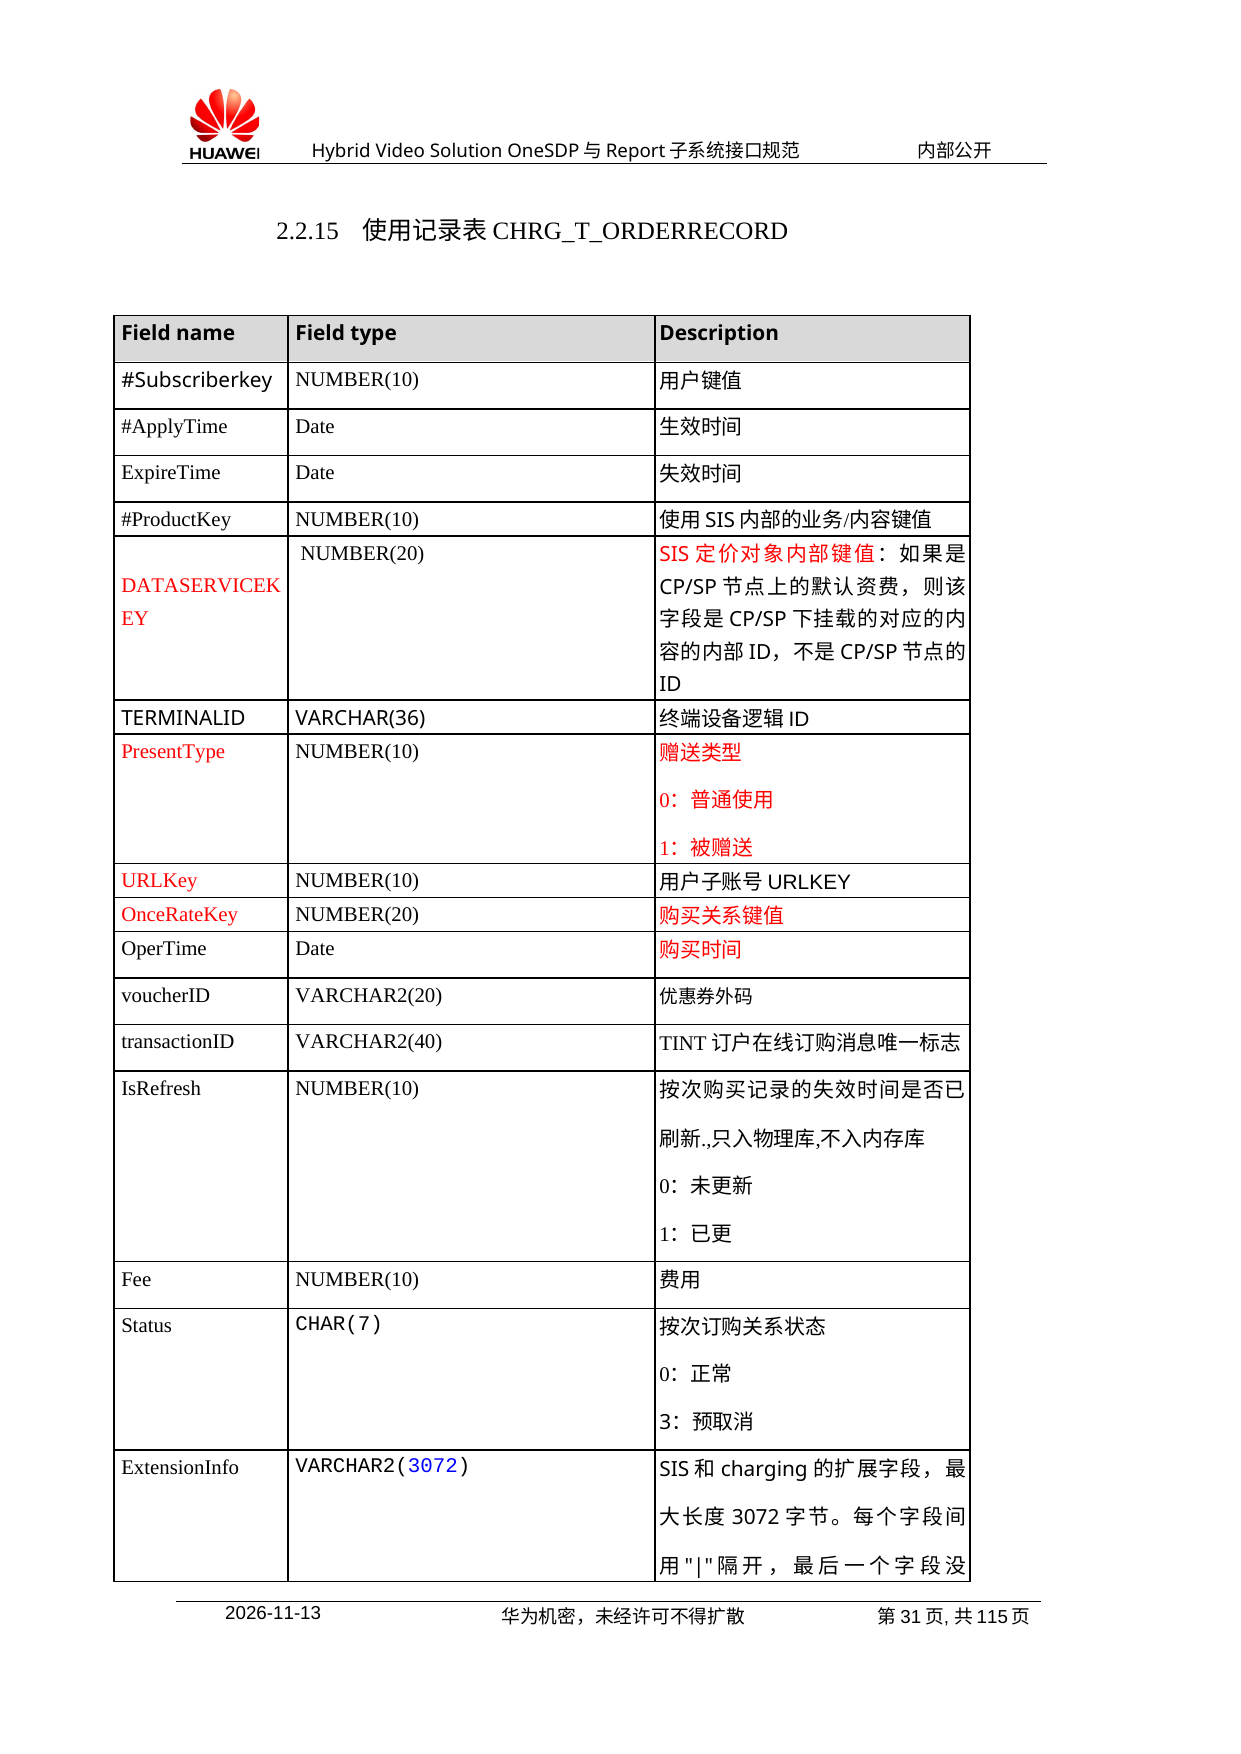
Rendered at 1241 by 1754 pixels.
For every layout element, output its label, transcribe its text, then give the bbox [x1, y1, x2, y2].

table_cell VARCHAR2(40) [289, 1025, 654, 1070]
table_cell URLKey [115, 864, 287, 897]
table_cell NUMBER(20) [289, 898, 654, 931]
table_cell #ApplyTime [115, 410, 287, 454]
table_cell transactionID [115, 1025, 287, 1070]
table_cell IsRefresh [115, 1072, 287, 1261]
table_cell 使用的业务/内容键值 [656, 503, 969, 535]
table_cell 购买关系键值 [656, 898, 969, 931]
table_cell NUMBER(10) [289, 735, 654, 862]
table_header Description [656, 316, 969, 361]
subtitle 使用记录表CHRG_T_ORDERRECORD [276, 196, 1053, 261]
table_cell Date [289, 932, 654, 977]
table_cell NUMBER(10) [289, 1072, 654, 1261]
table_cell OperTime [115, 932, 287, 977]
table_cell 失效时间 [656, 456, 969, 501]
table_cell Status [115, 1309, 287, 1449]
table_cell NUMBER(10) [289, 1262, 654, 1307]
picture [190, 89, 260, 159]
table_cell OnceRateKey [115, 898, 287, 931]
table_cell 购买时间 [656, 932, 969, 977]
table_cell VARCHAR(36) [289, 701, 654, 733]
table_cell CHAR(7) [289, 1309, 654, 1449]
table_cell ExtensionInfo [115, 1451, 287, 1581]
table_cell Date [289, 456, 654, 501]
table_cell DATASERVICEKEY [115, 537, 287, 699]
table_cell #ProductKey [115, 503, 287, 535]
table_cell VARCHAR2(3072) [289, 1451, 654, 1581]
table_cell 用户键值 [656, 363, 969, 408]
table_cell 按次订购关系状态 0：正常 3：预取消 [656, 1309, 969, 1449]
table_cell #Subscriberkey [115, 363, 287, 408]
table_cell 费用 [656, 1262, 969, 1307]
table_header Field name [115, 316, 287, 361]
table_cell 赠送类型 0：普通使用 1：被赠送 [656, 735, 969, 862]
table_cell Date [289, 410, 654, 454]
table_cell SIS定价对象内部键值：如果是CP/SP节点上的默认资费，则该字段是CP/SP下挂载的对应的内容的内部ID，不是CP/SP节点的ID [656, 537, 969, 699]
table_cell NUMBER(10) [289, 503, 654, 535]
table_cell 用户子账号URLKEY [656, 864, 969, 897]
table_cell ExpireTime [115, 456, 287, 501]
table_cell 优惠券外码 [656, 979, 969, 1024]
table_cell 按次购买记录的失效时间是否已刷新.,只入物理库,不入内存库 0：未更新 1：已更 [656, 1072, 969, 1261]
table_cell NUMBER(20) [289, 537, 654, 699]
table_cell PresentType [115, 735, 287, 862]
table_cell 终端设备逻辑ID [656, 701, 969, 733]
table_cell 生效时间 [656, 410, 969, 454]
table_cell NUMBER(10) [289, 363, 654, 408]
table_cell TINT订户在线订购消息唯一标志 [656, 1025, 969, 1070]
table_cell NUMBER(10) [289, 864, 654, 897]
table_header Field type [289, 316, 654, 361]
table_cell voucherID [115, 979, 287, 1024]
table_cell TERMINALID [115, 701, 287, 733]
table_cell VARCHAR2(20) [289, 979, 654, 1024]
table_cell Fee [115, 1262, 287, 1307]
